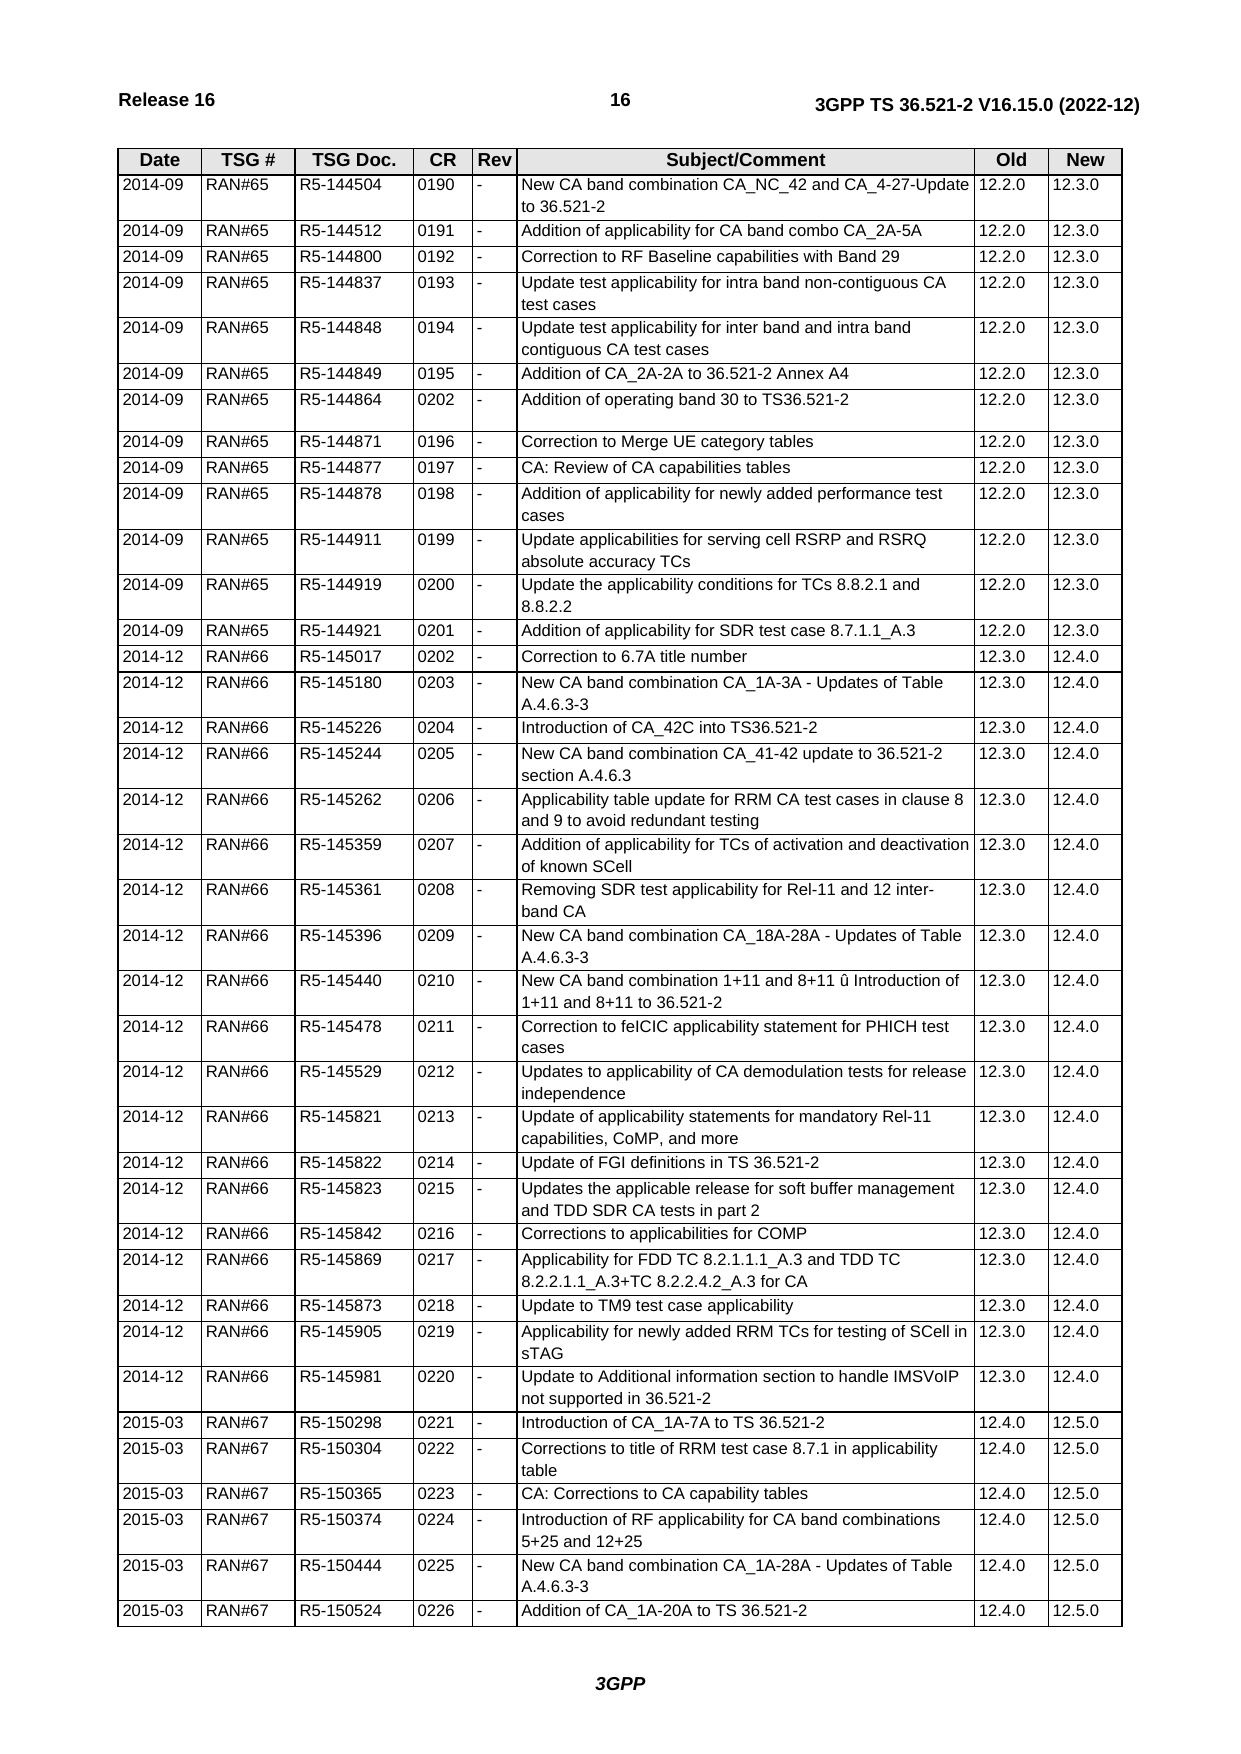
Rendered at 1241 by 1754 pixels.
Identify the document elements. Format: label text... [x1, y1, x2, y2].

table_cell R5-145905 [296, 1322, 413, 1366]
table_cell R5-145478 [296, 1016, 413, 1061]
table_cell 12.3.0 [1049, 247, 1121, 272]
table_cell New CA band combination CA_1A-3A - Updates of Table A.4.6.3-3 [518, 673, 974, 717]
table_cell New CA band combination 1+11 and 8+11 û Introduction of 1+11 and 8+11 to 36.521-2 [518, 971, 974, 1015]
table_cell Update of applicability statements for mandatory Rel-11 capabilities, CoMP, and more [518, 1107, 974, 1152]
table_cell RAN#66 [202, 835, 294, 879]
table_cell - [473, 1555, 516, 1600]
table_cell 12.5.0 [1049, 1484, 1121, 1509]
table_cell R5-144921 [296, 620, 413, 645]
table_cell RAN#66 [202, 926, 294, 970]
table_cell 0216 [414, 1224, 472, 1249]
table_cell Applicability for FDD TC 8.2.1.1.1_A.3 and TDD TC 8.2.2.1.1_A.3+TC 8.2.2.4.2_A.3 for CA [518, 1250, 974, 1294]
table_cell 12.3.0 [975, 744, 1048, 788]
table_cell - [473, 926, 516, 970]
table_cell Update test applicability for inter band and intra band contiguous CA test cases [518, 318, 974, 362]
table_cell 0196 [414, 432, 472, 457]
table_cell 12.3.0 [975, 1107, 1048, 1152]
table_header CR [414, 149, 472, 174]
table_cell RAN#65 [202, 390, 294, 431]
table_cell 12.4.0 [975, 1555, 1048, 1600]
table_cell CA: Review of CA capabilities tables [518, 458, 974, 483]
table_cell - [473, 575, 516, 619]
table_cell 12.3.0 [1049, 221, 1121, 246]
table_cell 12.4.0 [1049, 971, 1121, 1015]
table_cell RAN#66 [202, 1179, 294, 1223]
table_cell Updates to applicability of CA demodulation tests for release independence [518, 1062, 974, 1106]
table_cell 0215 [414, 1179, 472, 1223]
table_cell 12.3.0 [1049, 575, 1121, 619]
table_cell 12.2.0 [975, 176, 1048, 219]
table_cell - [473, 835, 516, 879]
table_cell RAN#66 [202, 1367, 294, 1411]
table_cell 12.5.0 [1049, 1510, 1121, 1554]
table_cell R5-145529 [296, 1062, 413, 1106]
table_cell New CA band combination CA_18A-28A - Updates of Table A.4.6.3-3 [518, 926, 974, 970]
table_cell RAN#66 [202, 1250, 294, 1294]
table_cell R5-144848 [296, 318, 413, 362]
table_cell 2014-12 [119, 646, 201, 671]
table_cell 12.3.0 [975, 926, 1048, 970]
table_cell 2014-12 [119, 1367, 201, 1411]
table_cell - [473, 221, 516, 246]
table_cell - [473, 1179, 516, 1223]
table_cell 0225 [414, 1555, 472, 1600]
table_cell 12.2.0 [975, 364, 1048, 388]
table_cell 12.5.0 [1049, 1439, 1121, 1483]
table_cell - [473, 620, 516, 645]
table_cell 2014-09 [119, 432, 201, 457]
table_cell R5-145244 [296, 744, 413, 788]
table_cell Updates the applicable release for soft buffer management and TDD SDR CA tests in part 2 [518, 1179, 974, 1223]
table_cell 2014-12 [119, 718, 201, 743]
table_header TSG Doc. [296, 149, 413, 174]
table_cell Introduction of CA_1A-7A to TS 36.521-2 [518, 1413, 974, 1437]
table_cell 12.3.0 [975, 673, 1048, 717]
table_cell Correction to Merge UE category tables [518, 432, 974, 457]
table_cell R5-150304 [296, 1439, 413, 1483]
table_cell RAN#66 [202, 673, 294, 717]
table_cell RAN#66 [202, 718, 294, 743]
table_cell - [473, 1062, 516, 1106]
table_cell 12.3.0 [975, 1296, 1048, 1321]
table_cell Addition of operating band 30 to TS36.521-2 [518, 390, 974, 431]
table_cell 12.3.0 [1049, 390, 1121, 431]
table_cell R5-144919 [296, 575, 413, 619]
table_cell 12.3.0 [975, 1016, 1048, 1061]
table_cell 2014-09 [119, 318, 201, 362]
table_cell R5-145873 [296, 1296, 413, 1321]
table_cell R5-144800 [296, 247, 413, 272]
table_cell 0204 [414, 718, 472, 743]
table_cell 12.4.0 [1049, 718, 1121, 743]
table_cell 2015-03 [119, 1413, 201, 1437]
table_cell - [473, 880, 516, 924]
table_cell 12.3.0 [975, 1367, 1048, 1411]
table_cell 2014-12 [119, 1016, 201, 1061]
table_cell 0224 [414, 1510, 472, 1554]
table_cell 0214 [414, 1153, 472, 1178]
table_cell 2014-09 [119, 364, 201, 388]
table_cell 12.3.0 [975, 1322, 1048, 1366]
table_cell Introduction of CA_42C into TS36.521-2 [518, 718, 974, 743]
table_cell 12.2.0 [975, 530, 1048, 574]
table_cell 12.4.0 [1049, 646, 1121, 671]
table_cell 12.4.0 [1049, 880, 1121, 924]
table_cell 2014-09 [119, 390, 201, 431]
table_cell 12.4.0 [1049, 926, 1121, 970]
table_cell 0194 [414, 318, 472, 362]
table_cell 12.4.0 [975, 1601, 1048, 1626]
table_cell 12.5.0 [1049, 1555, 1121, 1600]
table_cell Update to Additional information section to handle IMSVoIP not supported in 36.521-2 [518, 1367, 974, 1411]
table_cell Addition of applicability for SDR test case 8.7.1.1_A.3 [518, 620, 974, 645]
table_cell 12.2.0 [975, 484, 1048, 528]
table_cell 2014-09 [119, 484, 201, 528]
table_cell R5-144504 [296, 176, 413, 219]
table_header New [1049, 149, 1121, 174]
table_cell 12.2.0 [975, 575, 1048, 619]
table_cell New CA band combination CA_41-42 update to 36.521-2 section A.4.6.3 [518, 744, 974, 788]
table_cell R5-145981 [296, 1367, 413, 1411]
table_cell RAN#65 [202, 620, 294, 645]
table_cell Removing SDR test applicability for Rel-11 and 12 inter-band CA [518, 880, 974, 924]
table_cell Update to TM9 test case applicability [518, 1296, 974, 1321]
table_cell RAN#65 [202, 221, 294, 246]
table_cell - [473, 432, 516, 457]
table_cell 12.4.0 [1049, 1224, 1121, 1249]
table_cell 0213 [414, 1107, 472, 1152]
table_cell 12.3.0 [1049, 273, 1121, 317]
table_cell 12.3.0 [1049, 318, 1121, 362]
table_cell 12.2.0 [975, 458, 1048, 483]
table_cell - [473, 530, 516, 574]
table_cell R5-144878 [296, 484, 413, 528]
table_cell 12.3.0 [1049, 458, 1121, 483]
table_cell 2014-12 [119, 1322, 201, 1366]
table_cell R5-144911 [296, 530, 413, 574]
table_cell 2014-09 [119, 620, 201, 645]
table_cell RAN#66 [202, 880, 294, 924]
table_cell 2014-12 [119, 744, 201, 788]
table_cell RAN#67 [202, 1601, 294, 1626]
table_cell 12.3.0 [1049, 176, 1121, 219]
table_cell - [473, 1107, 516, 1152]
table_cell RAN#66 [202, 1062, 294, 1106]
table_cell 12.4.0 [975, 1484, 1048, 1509]
table_cell 12.3.0 [975, 789, 1048, 834]
table_cell R5-145226 [296, 718, 413, 743]
table_cell 0202 [414, 646, 472, 671]
table_cell RAN#66 [202, 1153, 294, 1178]
table_cell Corrections to applicabilities for COMP [518, 1224, 974, 1249]
table_cell Corrections to title of RRM test case 8.7.1 in applicability table [518, 1439, 974, 1483]
table_cell 0226 [414, 1601, 472, 1626]
table_cell R5-145017 [296, 646, 413, 671]
table_cell - [473, 364, 516, 388]
table_cell R5-144849 [296, 364, 413, 388]
table_cell 12.4.0 [1049, 1322, 1121, 1366]
table_cell - [473, 1367, 516, 1411]
table_cell 0212 [414, 1062, 472, 1106]
table_cell 0195 [414, 364, 472, 388]
table_cell 2014-12 [119, 1153, 201, 1178]
table_cell 12.3.0 [975, 718, 1048, 743]
table_cell - [473, 646, 516, 671]
table_cell 2014-09 [119, 273, 201, 317]
table_cell - [473, 176, 516, 219]
table_cell 12.4.0 [975, 1510, 1048, 1554]
table_cell - [473, 318, 516, 362]
table_cell 2014-12 [119, 880, 201, 924]
table_cell 0190 [414, 176, 472, 219]
table_cell 0197 [414, 458, 472, 483]
table_cell RAN#67 [202, 1413, 294, 1437]
table_cell Addition of applicability for CA band combo CA_2A-5A [518, 221, 974, 246]
table_cell Addition of CA_2A-2A to 36.521-2 Annex A4 [518, 364, 974, 388]
table_cell 0221 [414, 1413, 472, 1437]
table_header Old [975, 149, 1048, 174]
table_cell 12.2.0 [975, 390, 1048, 431]
table_cell - [473, 1413, 516, 1437]
table_cell R5-150524 [296, 1601, 413, 1626]
table_cell 12.5.0 [1049, 1601, 1121, 1626]
table_cell RAN#66 [202, 744, 294, 788]
table_header Rev [473, 149, 516, 174]
table_cell 12.4.0 [975, 1413, 1048, 1437]
table_cell R5-145396 [296, 926, 413, 970]
table_cell Correction to RF Baseline capabilities with Band 29 [518, 247, 974, 272]
table_cell - [473, 718, 516, 743]
table_cell 12.3.0 [1049, 484, 1121, 528]
table_header Date [119, 149, 201, 174]
table_cell New CA band combination CA_1A-28A - Updates of Table A.4.6.3-3 [518, 1555, 974, 1600]
table_cell 12.3.0 [1049, 364, 1121, 388]
table_cell 0201 [414, 620, 472, 645]
table_cell RAN#66 [202, 1107, 294, 1152]
table_cell RAN#65 [202, 484, 294, 528]
table_cell Correction to 6.7A title number [518, 646, 974, 671]
table_cell 12.4.0 [1049, 1179, 1121, 1223]
table_cell 12.3.0 [975, 646, 1048, 671]
table_cell RAN#66 [202, 1016, 294, 1061]
table_cell - [473, 273, 516, 317]
table_cell Update of FGI definitions in TS 36.521-2 [518, 1153, 974, 1178]
table_cell 12.3.0 [975, 1179, 1048, 1223]
table_cell 12.3.0 [975, 1224, 1048, 1249]
table_cell 0220 [414, 1367, 472, 1411]
table_cell Update applicabilities for serving cell RSRP and RSRQ absolute accuracy TCs [518, 530, 974, 574]
table_cell 0208 [414, 880, 472, 924]
table_cell 2015-03 [119, 1555, 201, 1600]
table_cell 0211 [414, 1016, 472, 1061]
table_cell 2014-12 [119, 673, 201, 717]
table_cell R5-150374 [296, 1510, 413, 1554]
table_cell Addition of applicability for newly added performance test cases [518, 484, 974, 528]
table_cell R5-145262 [296, 789, 413, 834]
table_cell 12.3.0 [1049, 432, 1121, 457]
table_cell 0218 [414, 1296, 472, 1321]
table_cell 12.3.0 [975, 1062, 1048, 1106]
table_cell RAN#65 [202, 247, 294, 272]
table_cell R5-145359 [296, 835, 413, 879]
table_cell 0222 [414, 1439, 472, 1483]
table_cell RAN#65 [202, 364, 294, 388]
table_cell - [473, 1510, 516, 1554]
table_cell 2015-03 [119, 1484, 201, 1509]
table_cell 0207 [414, 835, 472, 879]
table_cell 2014-12 [119, 1107, 201, 1152]
table_cell 12.4.0 [1049, 744, 1121, 788]
table_cell R5-150444 [296, 1555, 413, 1600]
table_cell RAN#67 [202, 1484, 294, 1509]
table_cell 0205 [414, 744, 472, 788]
table_cell 0193 [414, 273, 472, 317]
table_cell 12.3.0 [975, 880, 1048, 924]
table_cell 0202 [414, 390, 472, 431]
table_cell R5-145822 [296, 1153, 413, 1178]
table_cell - [473, 1296, 516, 1321]
table_cell 12.4.0 [1049, 835, 1121, 879]
table_cell Update test applicability for intra band non-contiguous CA test cases [518, 273, 974, 317]
table_cell - [473, 1153, 516, 1178]
table_cell RAN#67 [202, 1439, 294, 1483]
table_cell 12.2.0 [975, 273, 1048, 317]
table_cell 0209 [414, 926, 472, 970]
table_cell 0199 [414, 530, 472, 574]
table_cell 12.4.0 [1049, 1153, 1121, 1178]
table_cell 12.3.0 [975, 1250, 1048, 1294]
table_cell 12.4.0 [1049, 1062, 1121, 1106]
table_cell 2015-03 [119, 1439, 201, 1483]
table_cell 12.4.0 [975, 1439, 1048, 1483]
table_cell 12.3.0 [975, 835, 1048, 879]
table_cell 2014-12 [119, 926, 201, 970]
table_cell R5-145842 [296, 1224, 413, 1249]
table_cell 2014-12 [119, 971, 201, 1015]
table_cell 2014-12 [119, 835, 201, 879]
table_cell 12.3.0 [1049, 530, 1121, 574]
table_cell 2014-09 [119, 176, 201, 219]
table_cell 12.4.0 [1049, 1367, 1121, 1411]
table_cell RAN#66 [202, 646, 294, 671]
table_cell RAN#65 [202, 176, 294, 219]
table_cell - [473, 1439, 516, 1483]
table_cell R5-150365 [296, 1484, 413, 1509]
table_cell Addition of CA_1A-20A to TS 36.521-2 [518, 1601, 974, 1626]
table_cell - [473, 744, 516, 788]
table_cell 12.2.0 [975, 318, 1048, 362]
table_cell CA: Corrections to CA capability tables [518, 1484, 974, 1509]
table_cell - [473, 484, 516, 528]
table_cell 12.4.0 [1049, 789, 1121, 834]
table_cell - [473, 247, 516, 272]
table_cell - [473, 789, 516, 834]
table_cell RAN#66 [202, 1224, 294, 1249]
table_header Subject/Comment [518, 149, 974, 174]
table_cell RAN#65 [202, 530, 294, 574]
table_cell 12.3.0 [975, 971, 1048, 1015]
table_cell - [473, 1016, 516, 1061]
table_cell 12.2.0 [975, 620, 1048, 645]
table_cell - [473, 390, 516, 431]
table_cell RAN#65 [202, 318, 294, 362]
table_cell 12.4.0 [1049, 1250, 1121, 1294]
table_cell - [473, 1484, 516, 1509]
table_cell Addition of applicability for TCs of activation and deactivation of known SCell [518, 835, 974, 879]
table_cell 0206 [414, 789, 472, 834]
table_cell 0223 [414, 1484, 472, 1509]
table_cell R5-145821 [296, 1107, 413, 1152]
table_cell 2014-12 [119, 1250, 201, 1294]
table_cell R5-144871 [296, 432, 413, 457]
table_cell R5-144512 [296, 221, 413, 246]
table_cell 12.2.0 [975, 247, 1048, 272]
table_cell RAN#65 [202, 432, 294, 457]
table_cell R5-150298 [296, 1413, 413, 1437]
table_cell R5-144837 [296, 273, 413, 317]
table_cell 2014-12 [119, 789, 201, 834]
table_cell 0192 [414, 247, 472, 272]
table_cell 2015-03 [119, 1601, 201, 1626]
table_cell RAN#66 [202, 971, 294, 1015]
table_cell R5-144864 [296, 390, 413, 431]
table_cell R5-145440 [296, 971, 413, 1015]
table_cell R5-145361 [296, 880, 413, 924]
table_cell 12.4.0 [1049, 1107, 1121, 1152]
table_cell 0200 [414, 575, 472, 619]
table_cell 0198 [414, 484, 472, 528]
table_cell - [473, 673, 516, 717]
table_cell Update the applicability conditions for TCs 8.8.2.1 and 8.8.2.2 [518, 575, 974, 619]
table_cell RAN#66 [202, 1322, 294, 1366]
table_cell 2014-12 [119, 1179, 201, 1223]
table_cell New CA band combination CA_NC_42 and CA_4-27-Update to 36.521-2 [518, 176, 974, 219]
table_cell RAN#65 [202, 273, 294, 317]
table_cell 2014-12 [119, 1296, 201, 1321]
table_cell Correction to feICIC applicability statement for PHICH test cases [518, 1016, 974, 1061]
table_cell - [473, 1224, 516, 1249]
table_cell R5-144877 [296, 458, 413, 483]
table_cell 12.5.0 [1049, 1413, 1121, 1437]
table_cell - [473, 458, 516, 483]
table_cell RAN#65 [202, 458, 294, 483]
table_cell 12.2.0 [975, 432, 1048, 457]
table_cell R5-145869 [296, 1250, 413, 1294]
table_cell 2015-03 [119, 1510, 201, 1554]
table_cell 2014-09 [119, 530, 201, 574]
table_cell 12.4.0 [1049, 673, 1121, 717]
table_cell 0219 [414, 1322, 472, 1366]
table_cell R5-145823 [296, 1179, 413, 1223]
table_cell 2014-12 [119, 1224, 201, 1249]
table_cell 2014-09 [119, 458, 201, 483]
table_cell 2014-09 [119, 221, 201, 246]
table_cell - [473, 1322, 516, 1366]
table_cell 0217 [414, 1250, 472, 1294]
table_cell - [473, 1250, 516, 1294]
table_cell 12.4.0 [1049, 1016, 1121, 1061]
table_cell RAN#67 [202, 1555, 294, 1600]
table_cell 12.3.0 [975, 1153, 1048, 1178]
table_cell - [473, 971, 516, 1015]
table_header TSG # [202, 149, 294, 174]
table_cell 0191 [414, 221, 472, 246]
table_cell 2014-09 [119, 575, 201, 619]
table_cell Applicability table update for RRM CA test cases in clause 8 and 9 to avoid redundant testing [518, 789, 974, 834]
table_cell RAN#65 [202, 575, 294, 619]
table_cell 0210 [414, 971, 472, 1015]
table_cell 12.3.0 [1049, 620, 1121, 645]
table_cell 2014-12 [119, 1062, 201, 1106]
table_cell Applicability for newly added RRM TCs for testing of SCell in sTAG [518, 1322, 974, 1366]
table_cell RAN#66 [202, 789, 294, 834]
table_cell Introduction of RF applicability for CA band combinations 5+25 and 12+25 [518, 1510, 974, 1554]
table_cell RAN#66 [202, 1296, 294, 1321]
table_cell R5-145180 [296, 673, 413, 717]
table_cell 12.2.0 [975, 221, 1048, 246]
table_cell 2014-09 [119, 247, 201, 272]
table_cell RAN#67 [202, 1510, 294, 1554]
table_cell - [473, 1601, 516, 1626]
table_cell 12.4.0 [1049, 1296, 1121, 1321]
table_cell 0203 [414, 673, 472, 717]
